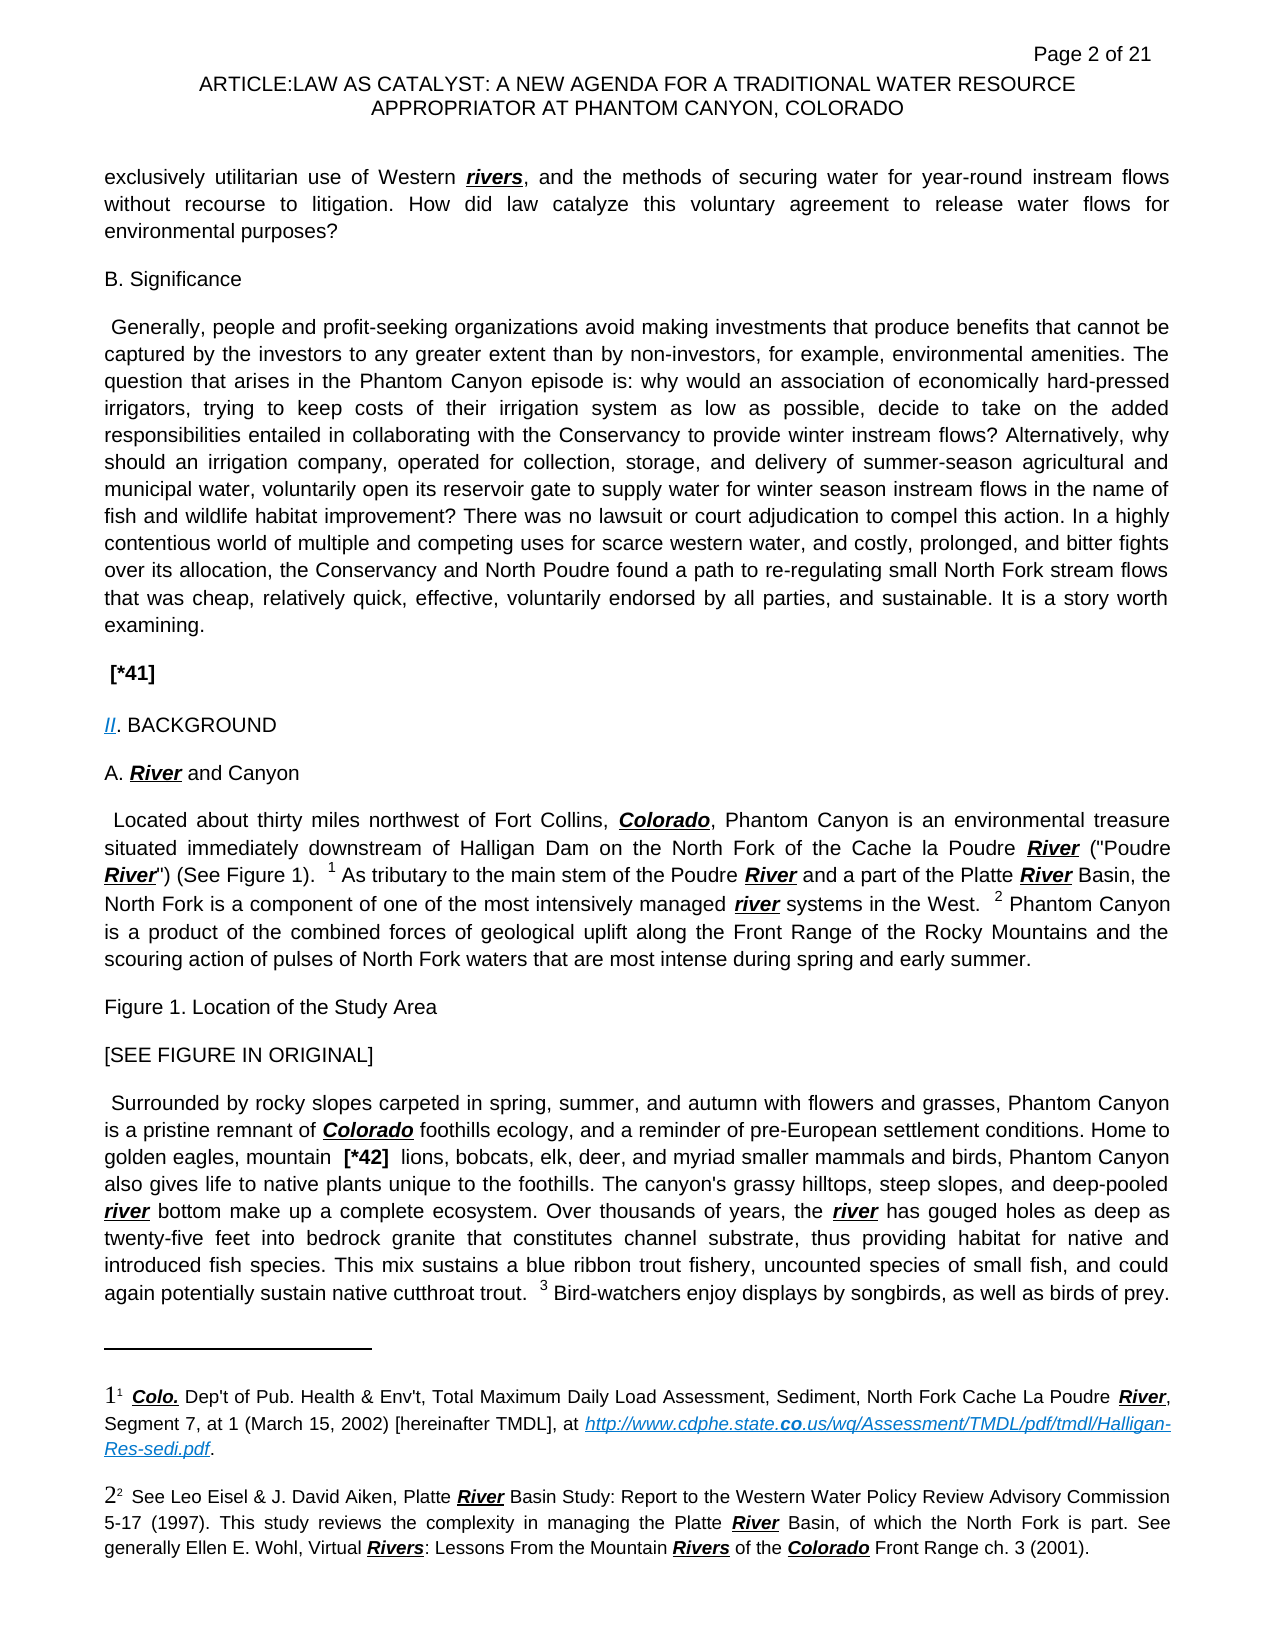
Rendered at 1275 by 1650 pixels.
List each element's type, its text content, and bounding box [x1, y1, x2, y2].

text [104, 161, 1171, 243]
text Located about thirty miles northwest of Fort Collins, Colorado, Phantom Canyon is an environmental treasure situated immediately downstream of Halligan Dam on the North Fork of the Cache la Poudre River ("Poudre River") (See Figure 1). 1 As tributary to the main stem of the Poudre River and a part of the Platte River Basin, the North Fork is a component of one of the most intensively managed river systems in the West. 2 Phantom Canyon is a product of the combined forces of geological uplift along the Front Range of the Rocky Mountains and the scouring action of pulses of North Fork waters that are most intense during spring and early summer. [104, 805, 1171, 971]
text II. BACKGROUND [104, 709, 1171, 736]
text [SEE FIGURE IN ORIGINAL] [104, 1040, 1171, 1067]
text Generally, people and profit-seeking organizations avoid making investments that produce benefits that cannot be captured by the investors to any greater extent than by non-investors, for example, environmental amenities. The question that arises in the Phantom Canyon episode is: why would an association of economically hard-pressed irrigators, trying to keep costs of their irrigation system as low as possible, decide to take on the added responsibilities entailed in collaborating with the Conservancy to provide winter instream flows? Alternatively, why should an irrigation company, operated for collection, storage, and delivery of summer-season agricultural and municipal water, voluntarily open its reservoir gate to supply water for winter season instream flows in the name of fish and wildlife habitat improvement? There was no lawsuit or court adjudication to compel this action. In a highly contentious world of multiple and competing uses for scarce western water, and costly, prolonged, and bitter fights over its allocation, the Conservancy and North Poudre found a path to re-regulating small North Fork stream flows that was cheap, relatively quick, effective, voluntarily endorsed by all parties, and sustainable. It is a story worth examining. [104, 311, 1171, 636]
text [104, 1088, 1171, 1306]
text [*41] [104, 657, 1171, 684]
text A. River and Canyon [104, 757, 1171, 784]
text B. Significance [104, 263, 1171, 291]
text Figure 1. Location of the Study Area [104, 992, 1171, 1019]
